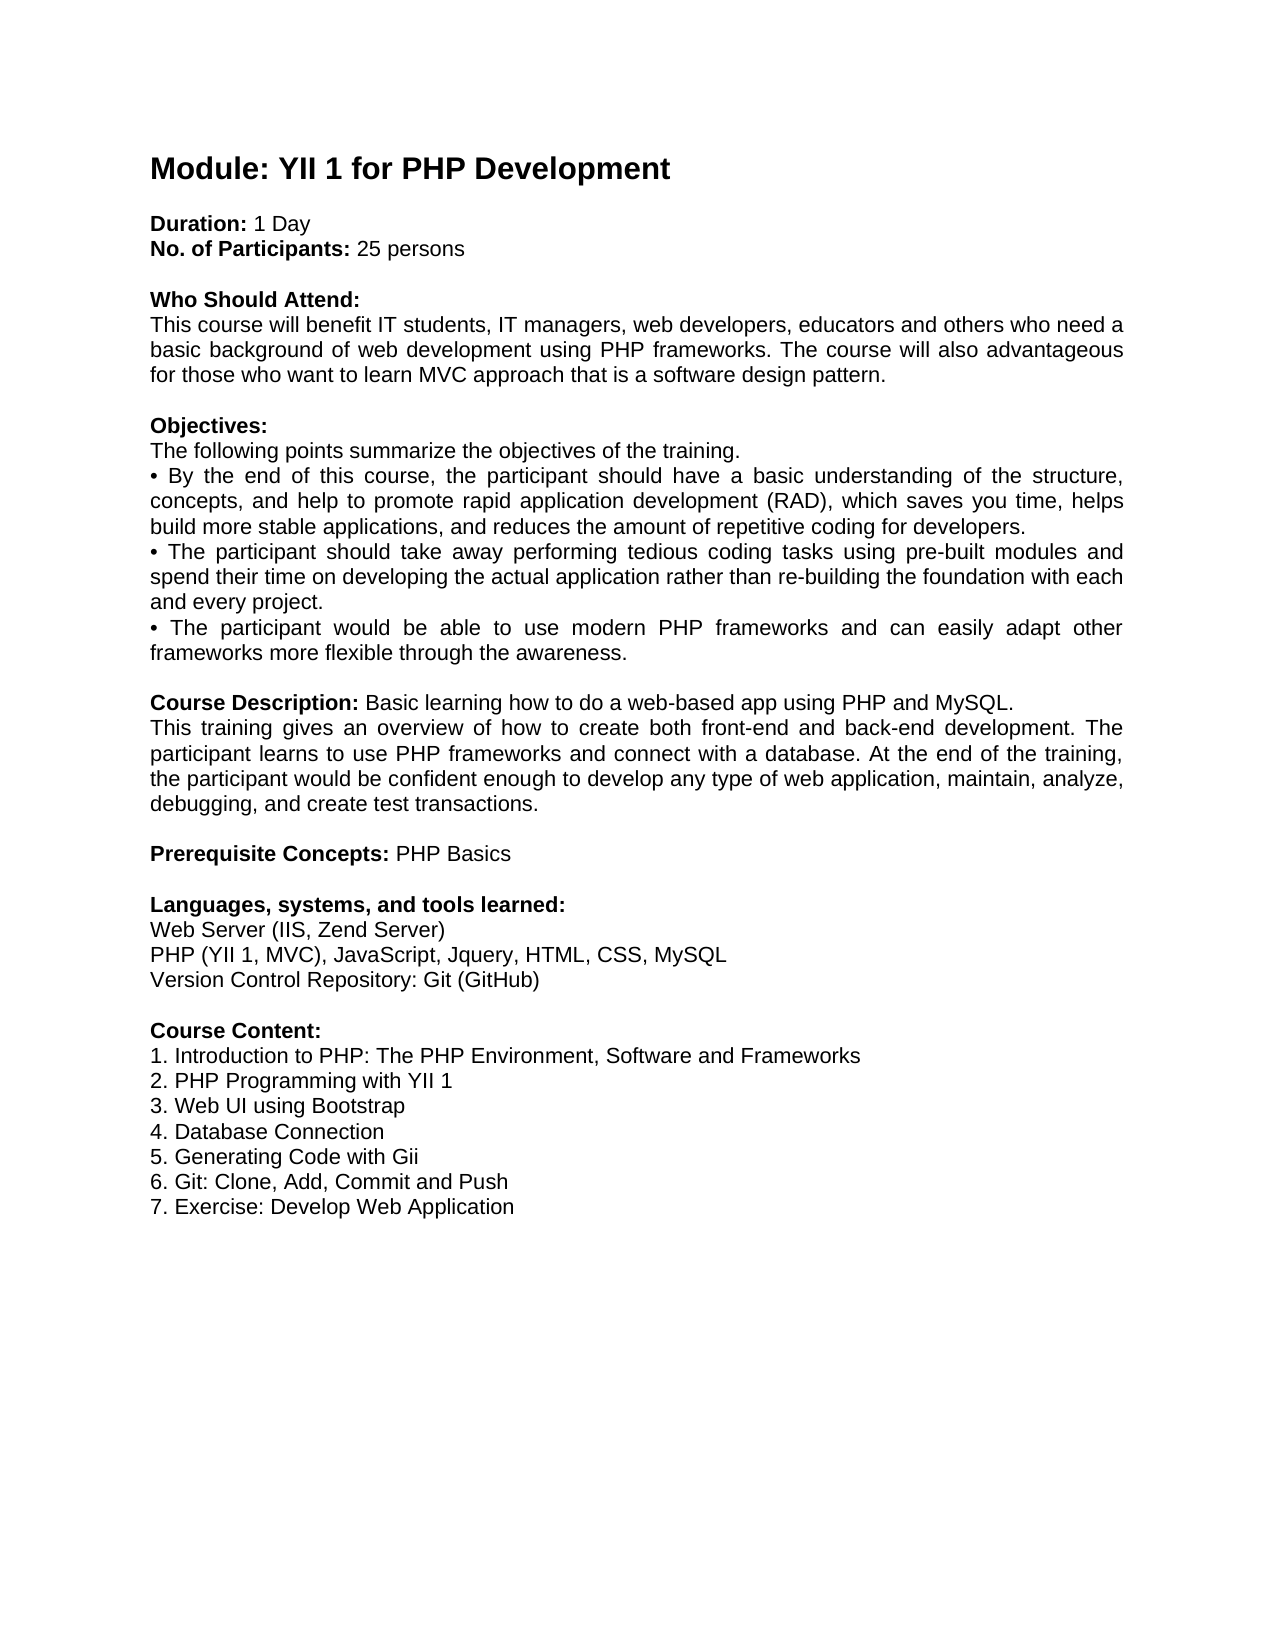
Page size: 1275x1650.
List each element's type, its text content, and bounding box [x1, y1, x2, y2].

text This course will benefit IT students, IT managers, web developers, educators and others who need a basic background of web development using PHP frameworks. The course will also advantageous for those who want to learn MVC approach that is a software design pattern. [150, 312, 1125, 388]
text 1. Introduction to PHP: The PHP Environment, Software and Frameworks [150, 1043, 1125, 1068]
text Prerequisite Concepts: PHP Basics [150, 841, 1125, 867]
text Course Content: [150, 1018, 1125, 1043]
text PHP (YII 1, MVC), JavaScript, Jquery, HTML, CSS, MySQL [150, 942, 1125, 967]
text Languages, systems, and tools learned: [150, 892, 1125, 917]
text • The participant should take away performing tedious coding tasks using pre-built modules and spend their time on developing the actual application rather than re-building the foundation with each and every project. [150, 539, 1125, 614]
text 7. Exercise: Develop Web Application [150, 1194, 1125, 1219]
text Course Description: Basic learning how to do a web-based app using PHP and MySQL. [150, 690, 1125, 715]
text • The participant would be able to use modern PHP frameworks and can easily adapt other frameworks more flexible through the awareness. [150, 614, 1125, 665]
text Who Should Attend: [150, 287, 1125, 312]
text No. of Participants: 25 persons [150, 236, 1125, 262]
text 4. Database Connection [150, 1119, 1125, 1144]
text 6. Git: Clone, Add, Commit and Push [150, 1169, 1125, 1194]
text Objectives: [150, 413, 1125, 438]
text 5. Generating Code with Gii [150, 1144, 1125, 1169]
text Web Server (IIS, Zend Server) [150, 917, 1125, 942]
text Version Control Repository: Git (GitHub) [150, 967, 1125, 993]
text 3. Web UI using Bootstrap [150, 1093, 1125, 1119]
text Module: YII 1 for PHP Development [150, 150, 1125, 186]
text • By the end of this course, the participant should have a basic understanding of the structure, concepts, and help to promote rapid application development (RAD), which saves you time, helps build more stable applications, and reduces the amount of repetitive coding for developers. [150, 463, 1125, 539]
text Duration: 1 Day [150, 211, 1125, 236]
text 2. PHP Programming with YII 1 [150, 1068, 1125, 1093]
text The following points summarize the objectives of the training. [150, 438, 1125, 463]
text This training gives an overview of how to create both front-end and back-end development. The participant learns to use PHP frameworks and connect with a database. At the end of the training, the participant would be confident enough to develop any type of web application, maintain, analyze, debugging, and create test transactions. [150, 715, 1125, 816]
